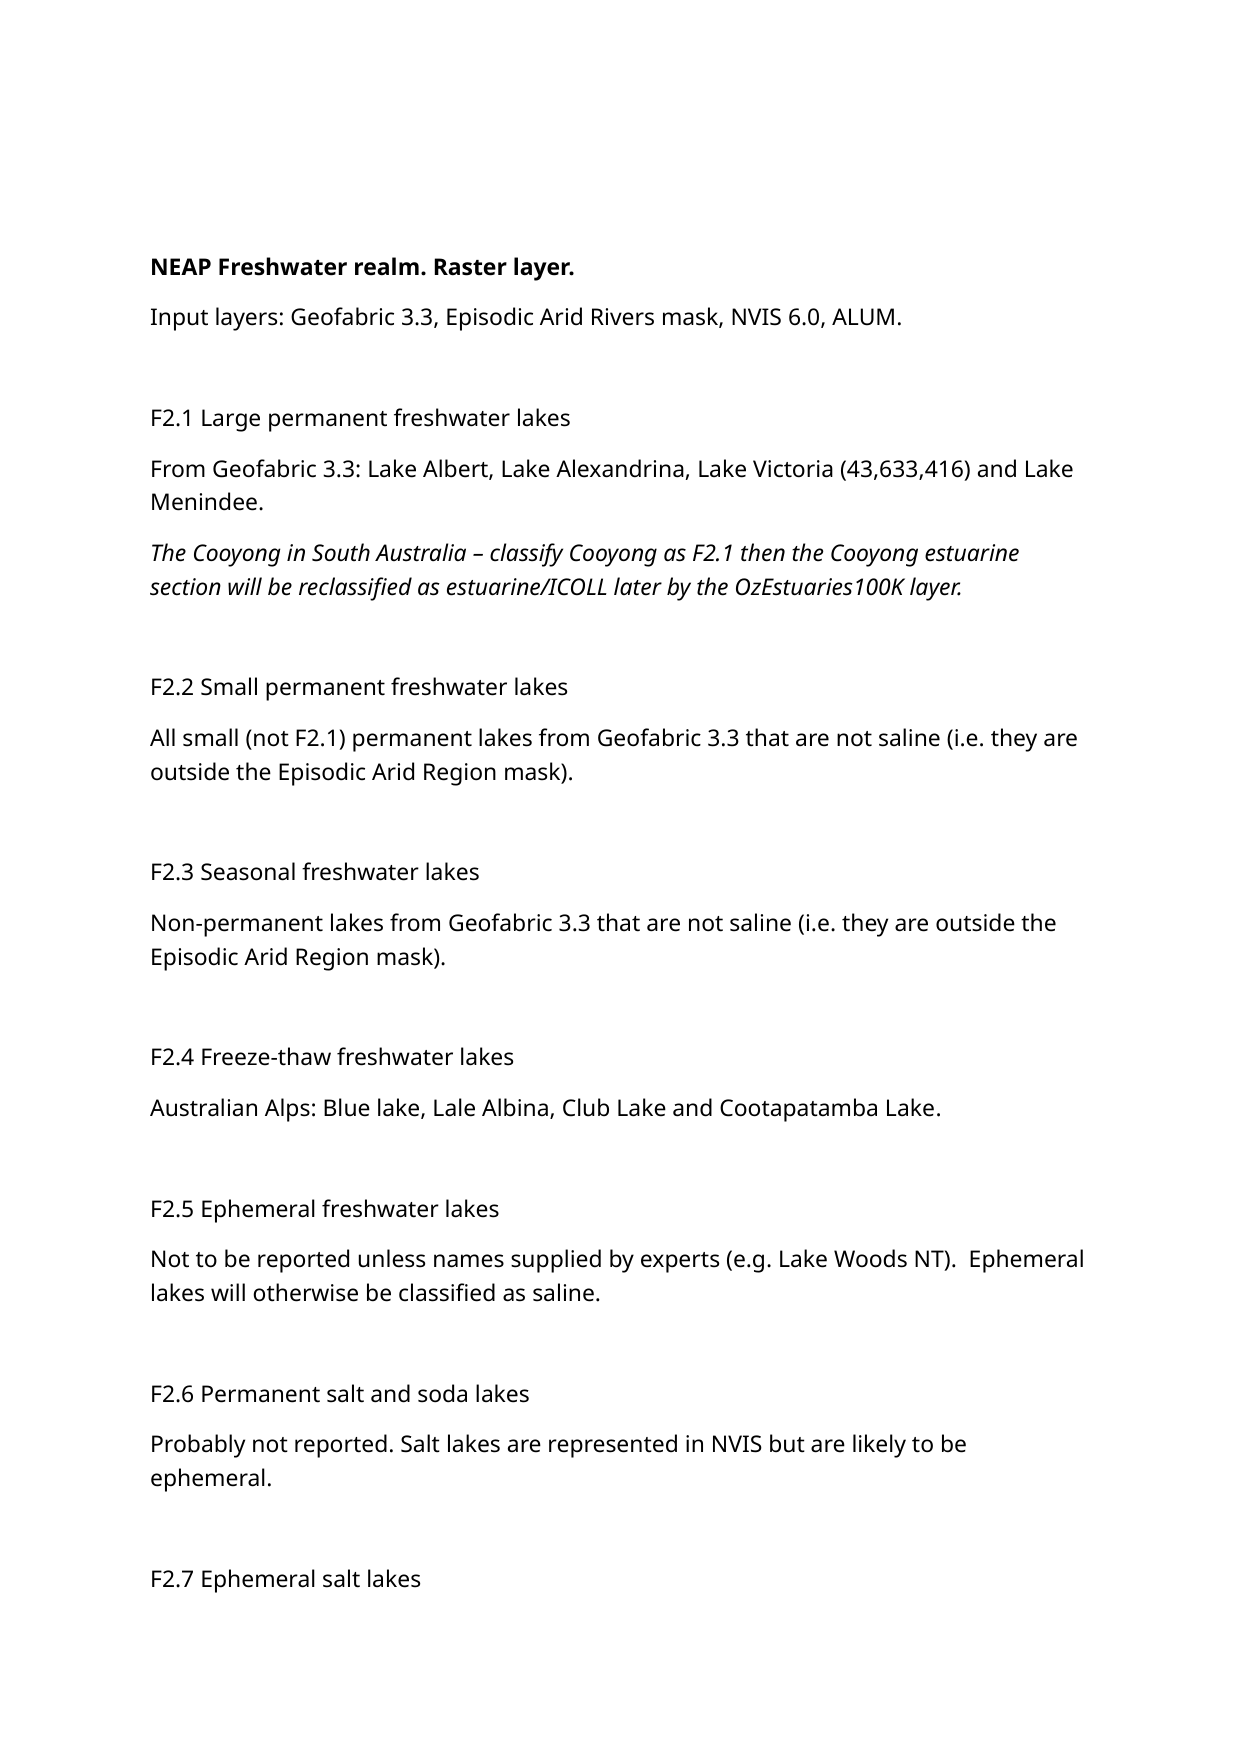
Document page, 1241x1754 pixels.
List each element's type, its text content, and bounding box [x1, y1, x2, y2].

text Not to be reported unless names supplied by experts (e.g. Lake Woods NT). Ephemeral lakes will otherwise be classified as saline. [150, 1243, 1090, 1308]
text F2.1 Large permanent freshwater lakes [150, 402, 1090, 433]
text Input layers: Geofabric 3.3, Episodic Arid Rivers mask, NVIS 6.0, ALUM. [150, 301, 1090, 332]
text From Geofabric 3.3: Lake Albert, Lake Alexandrina, Lake Victoria (43,633,416) and Lake Menindee. [150, 452, 1090, 517]
text Probably not reported. Salt lakes are represented in NVIS but are likely to be ephemeral. [150, 1428, 1090, 1493]
text F2.6 Permanent salt and soda lakes [150, 1377, 1090, 1409]
text Non-permanent lakes from Geofabric 3.3 that are not saline (i.e. they are outside the Episodic Arid Region mask). [150, 907, 1090, 972]
text F2.5 Ephemeral freshwater lakes [150, 1192, 1090, 1224]
text NEAP Freshwater realm. Raster layer. [150, 251, 1090, 282]
text F2.4 Freeze-thaw freshwater lakes [150, 1041, 1090, 1072]
text F2.2 Small permanent freshwater lakes [150, 671, 1090, 702]
text F2.3 Seasonal freshwater lakes [150, 856, 1090, 887]
text The Cooyong in South Australia – classify Cooyong as F2.1 then the Cooyong estuarine section will be reclassified as estuarine/ICOLL later by the OzEstuaries100K layer. [150, 537, 1090, 602]
text F2.7 Ephemeral salt lakes [150, 1562, 1090, 1594]
text Australian Alps: Blue lake, Lale Albina, Club Lake and Cootapatamba Lake. [150, 1092, 1090, 1123]
text All small (not F2.1) permanent lakes from Geofabric 3.3 that are not saline (i.e. they are outside the Episodic Arid Region mask). [150, 722, 1090, 787]
